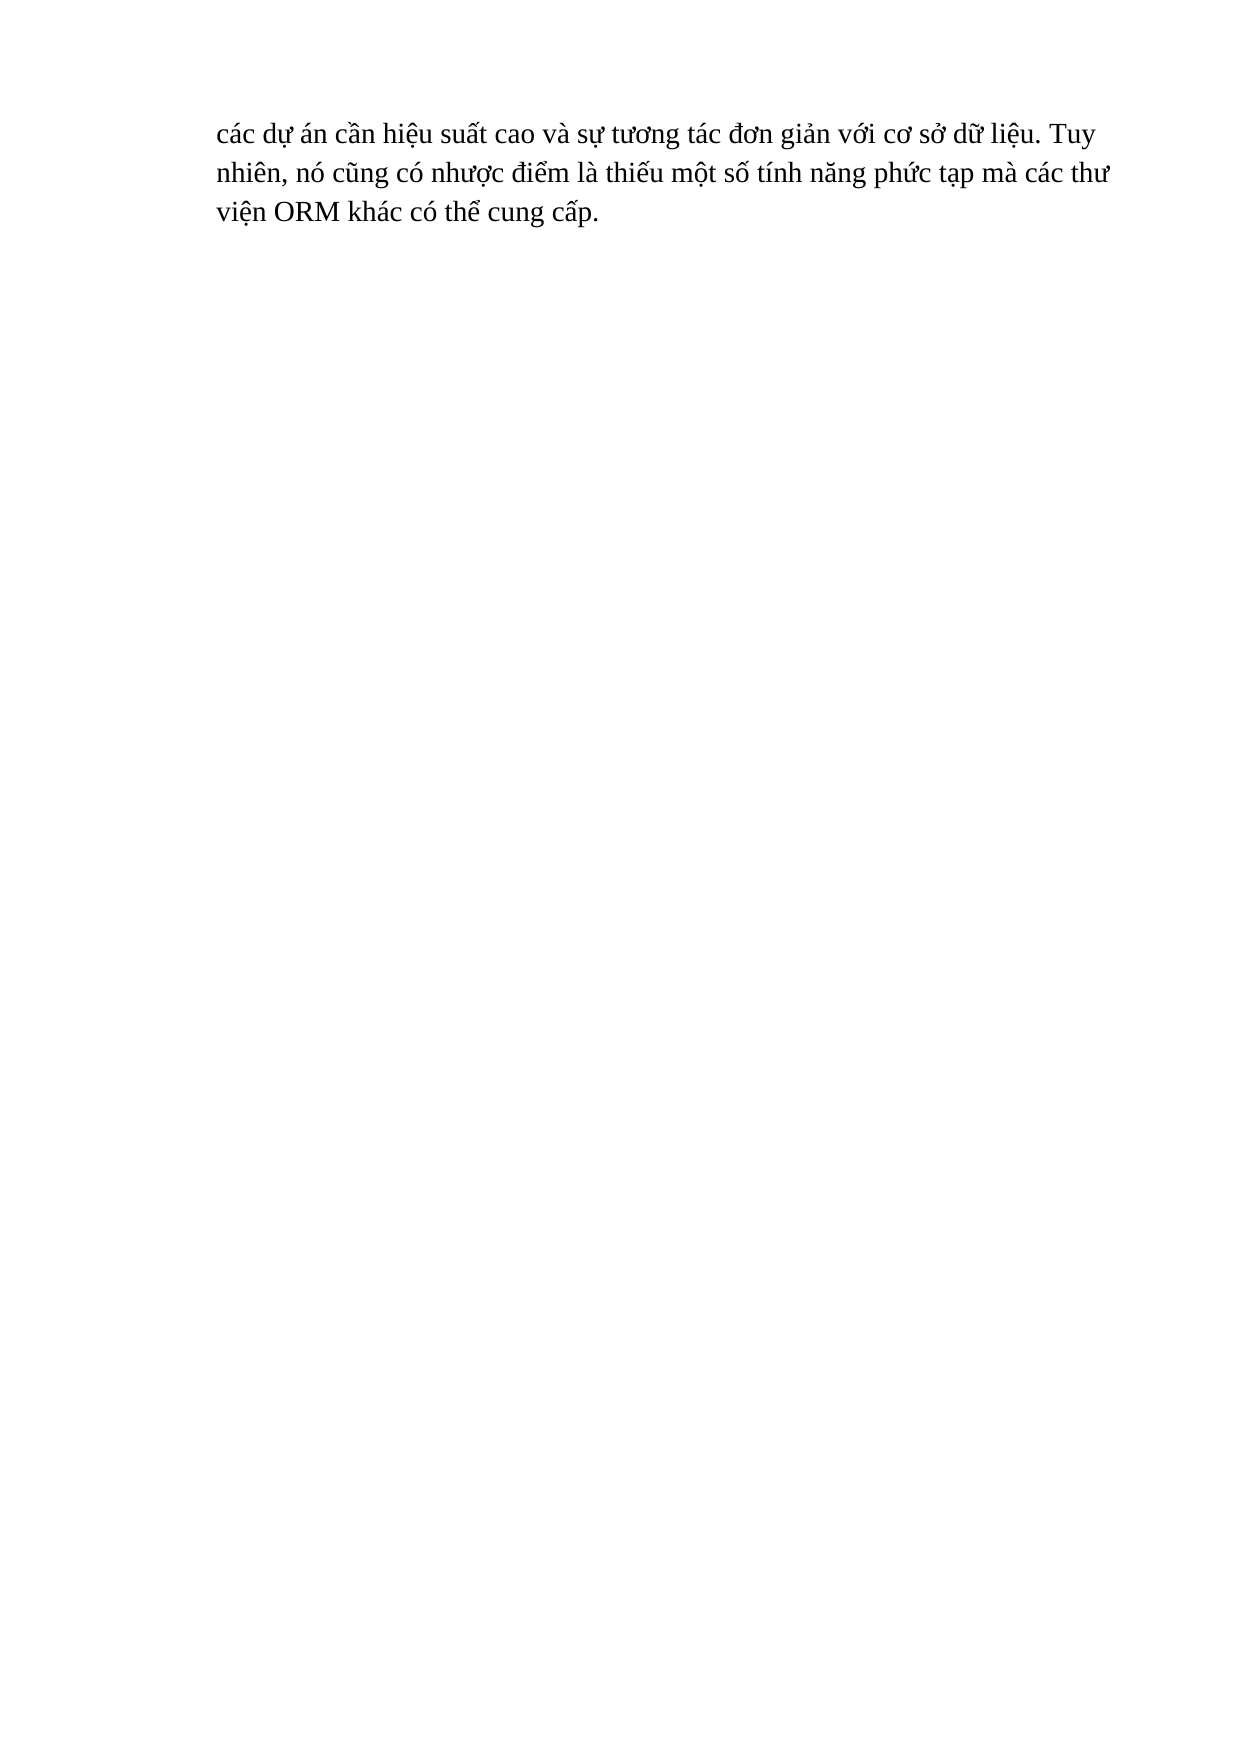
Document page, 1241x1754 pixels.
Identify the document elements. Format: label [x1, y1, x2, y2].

text [216, 117, 1117, 227]
